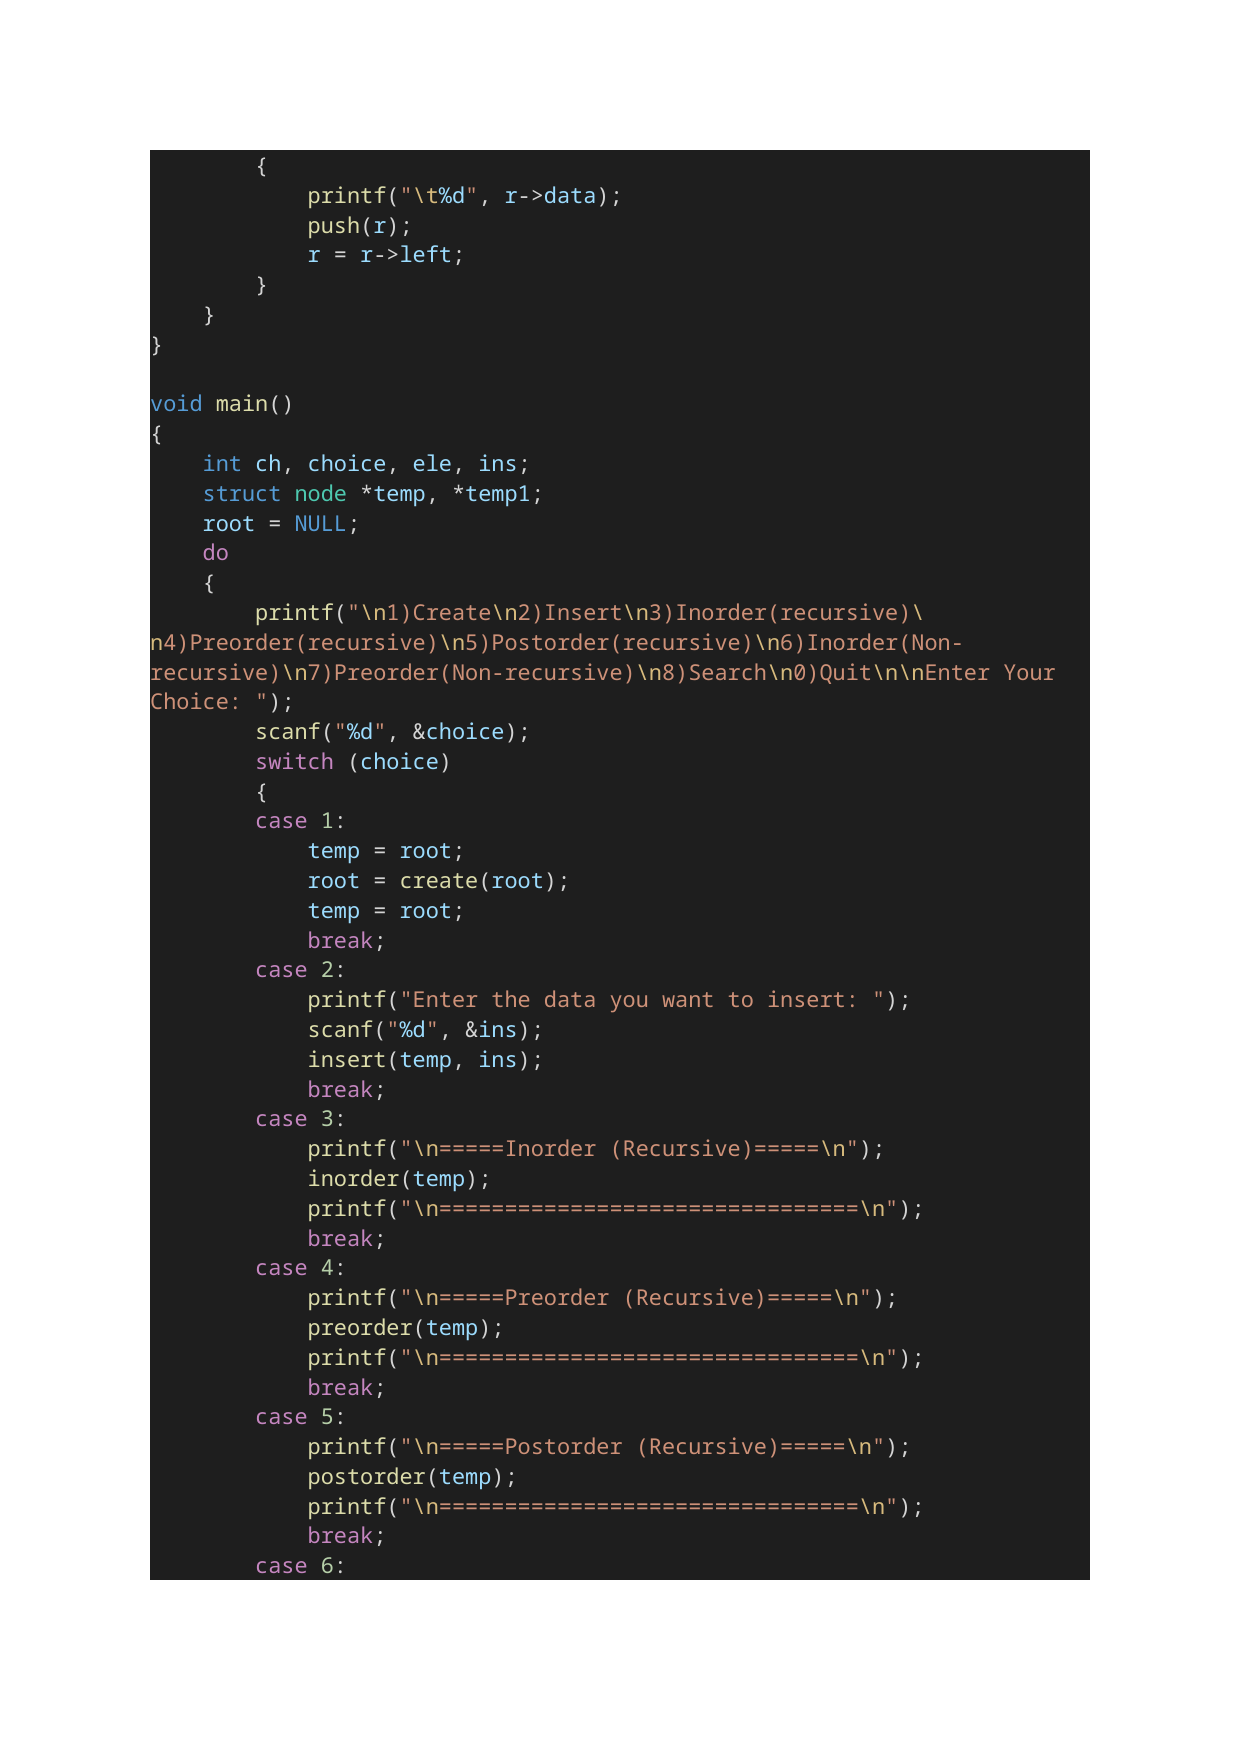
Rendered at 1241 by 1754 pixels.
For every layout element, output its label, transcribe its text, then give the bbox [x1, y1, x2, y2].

text printf("\n================================\n"); [150, 1193, 1090, 1222]
text push(r); [150, 209, 1090, 239]
text printf("\n=====Preorder (Recursive)=====\n"); [150, 1282, 1090, 1312]
text break; [150, 1371, 1090, 1401]
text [150, 1342, 1090, 1371]
text break; [150, 1520, 1090, 1550]
text case 5: [150, 1401, 1090, 1431]
text { [150, 418, 1090, 448]
text void main() [150, 388, 1090, 418]
text { [150, 150, 1090, 180]
text r = r->left; [150, 239, 1090, 269]
text break; [150, 1222, 1090, 1252]
text } [150, 269, 1090, 299]
text case 4: [150, 1252, 1090, 1282]
text { [150, 776, 1090, 805]
text case 1: [150, 805, 1090, 835]
text insert(temp, ins); [150, 1044, 1090, 1073]
text case 3: [150, 1103, 1090, 1133]
text break; [150, 1073, 1090, 1103]
text printf("Enter the data you want to insert: "); [150, 984, 1090, 1014]
text break; [150, 924, 1090, 954]
text printf("\n=====Postorder (Recursive)=====\n"); [150, 1431, 1090, 1461]
text printf("\n=====Inorder (Recursive)=====\n"); [150, 1133, 1090, 1163]
text temp = root; [150, 895, 1090, 924]
text inorder(temp); [150, 1163, 1090, 1193]
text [150, 1491, 1090, 1520]
text struct node *temp, *temp1; [150, 478, 1090, 507]
text int ch, choice, ele, ins; [150, 448, 1090, 478]
text preorder(temp); [150, 1312, 1090, 1342]
text } [150, 329, 1090, 358]
text postorder(temp); [150, 1461, 1090, 1491]
text root = NULL; [150, 507, 1090, 537]
text { [150, 567, 1090, 597]
text root = create(root); [150, 865, 1090, 895]
text do [150, 537, 1090, 567]
text printf("\t%d", r->data); [150, 180, 1090, 209]
text scanf("%d", &ins); [150, 1014, 1090, 1044]
text printf("\n1)Create\n2)Insert\n3)Inorder(recursive)\n4)Preorder(recursive)\n5)Postorder(recursive)\n6)Inorder(Non-recursive)\n7)Preorder(Non-recursive)\n8)Search\n0)Quit\n\nEnter Your Choice: "); [150, 597, 1090, 716]
text scanf("%d", &choice); [150, 716, 1090, 746]
text } [150, 299, 1090, 329]
text case 2: [150, 954, 1090, 984]
text case 6: [150, 1550, 1090, 1580]
text temp = root; [150, 835, 1090, 865]
text switch (choice) [150, 746, 1090, 776]
